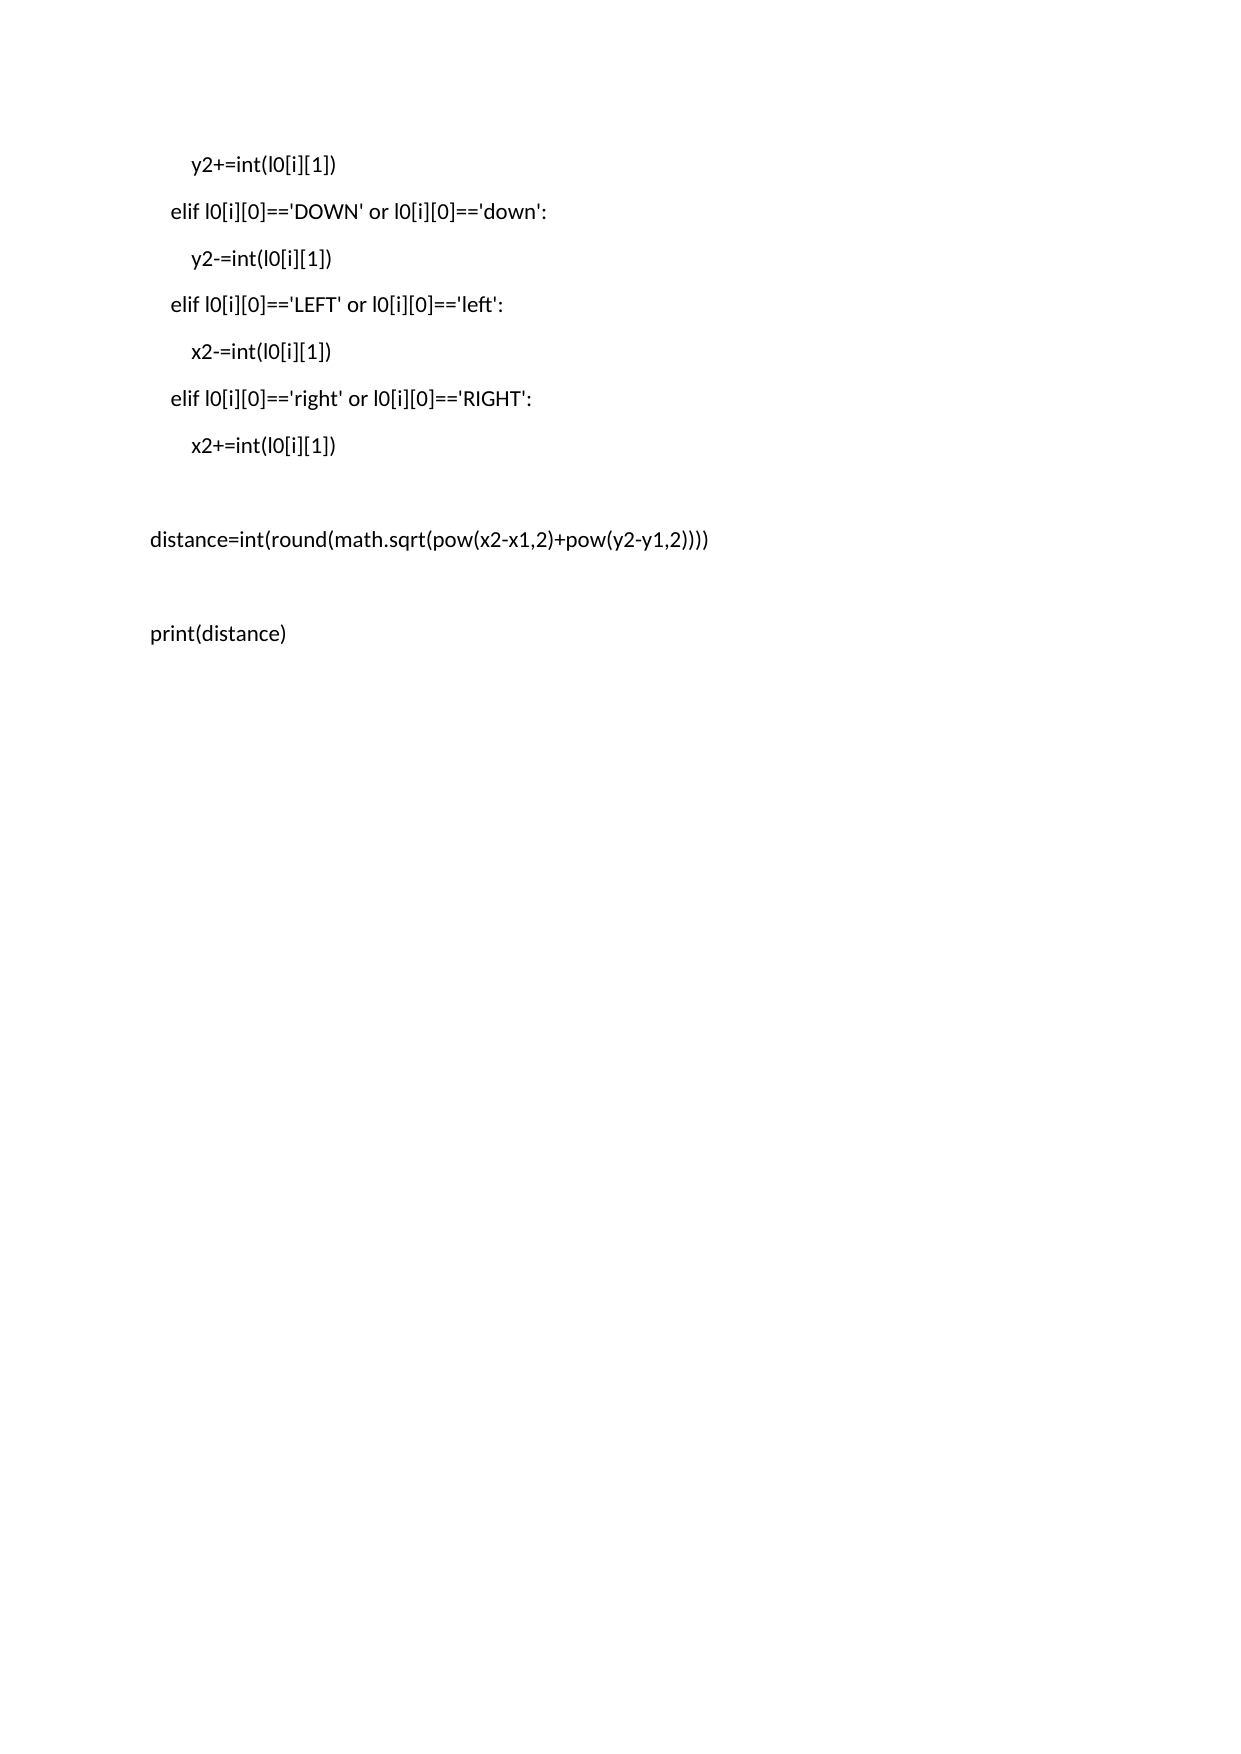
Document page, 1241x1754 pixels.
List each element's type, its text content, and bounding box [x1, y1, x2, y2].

text x2+=int(l0[i][1]) [150, 431, 1090, 459]
text y2+=int(l0[i][1]) [150, 150, 1090, 178]
text elif l0[i][0]=='LEFT' or l0[i][0]=='left': [150, 291, 1090, 319]
text elif l0[i][0]=='right' or l0[i][0]=='RIGHT': [150, 384, 1090, 412]
text x2-=int(l0[i][1]) [150, 337, 1090, 366]
text distance=int(round(math.sqrt(pow(x2-x1,2)+pow(y2-y1,2)))) [150, 525, 1090, 553]
text print(distance) [150, 619, 1090, 647]
text y2-=int(l0[i][1]) [150, 244, 1090, 272]
text elif l0[i][0]=='DOWN' or l0[i][0]=='down': [150, 197, 1090, 225]
